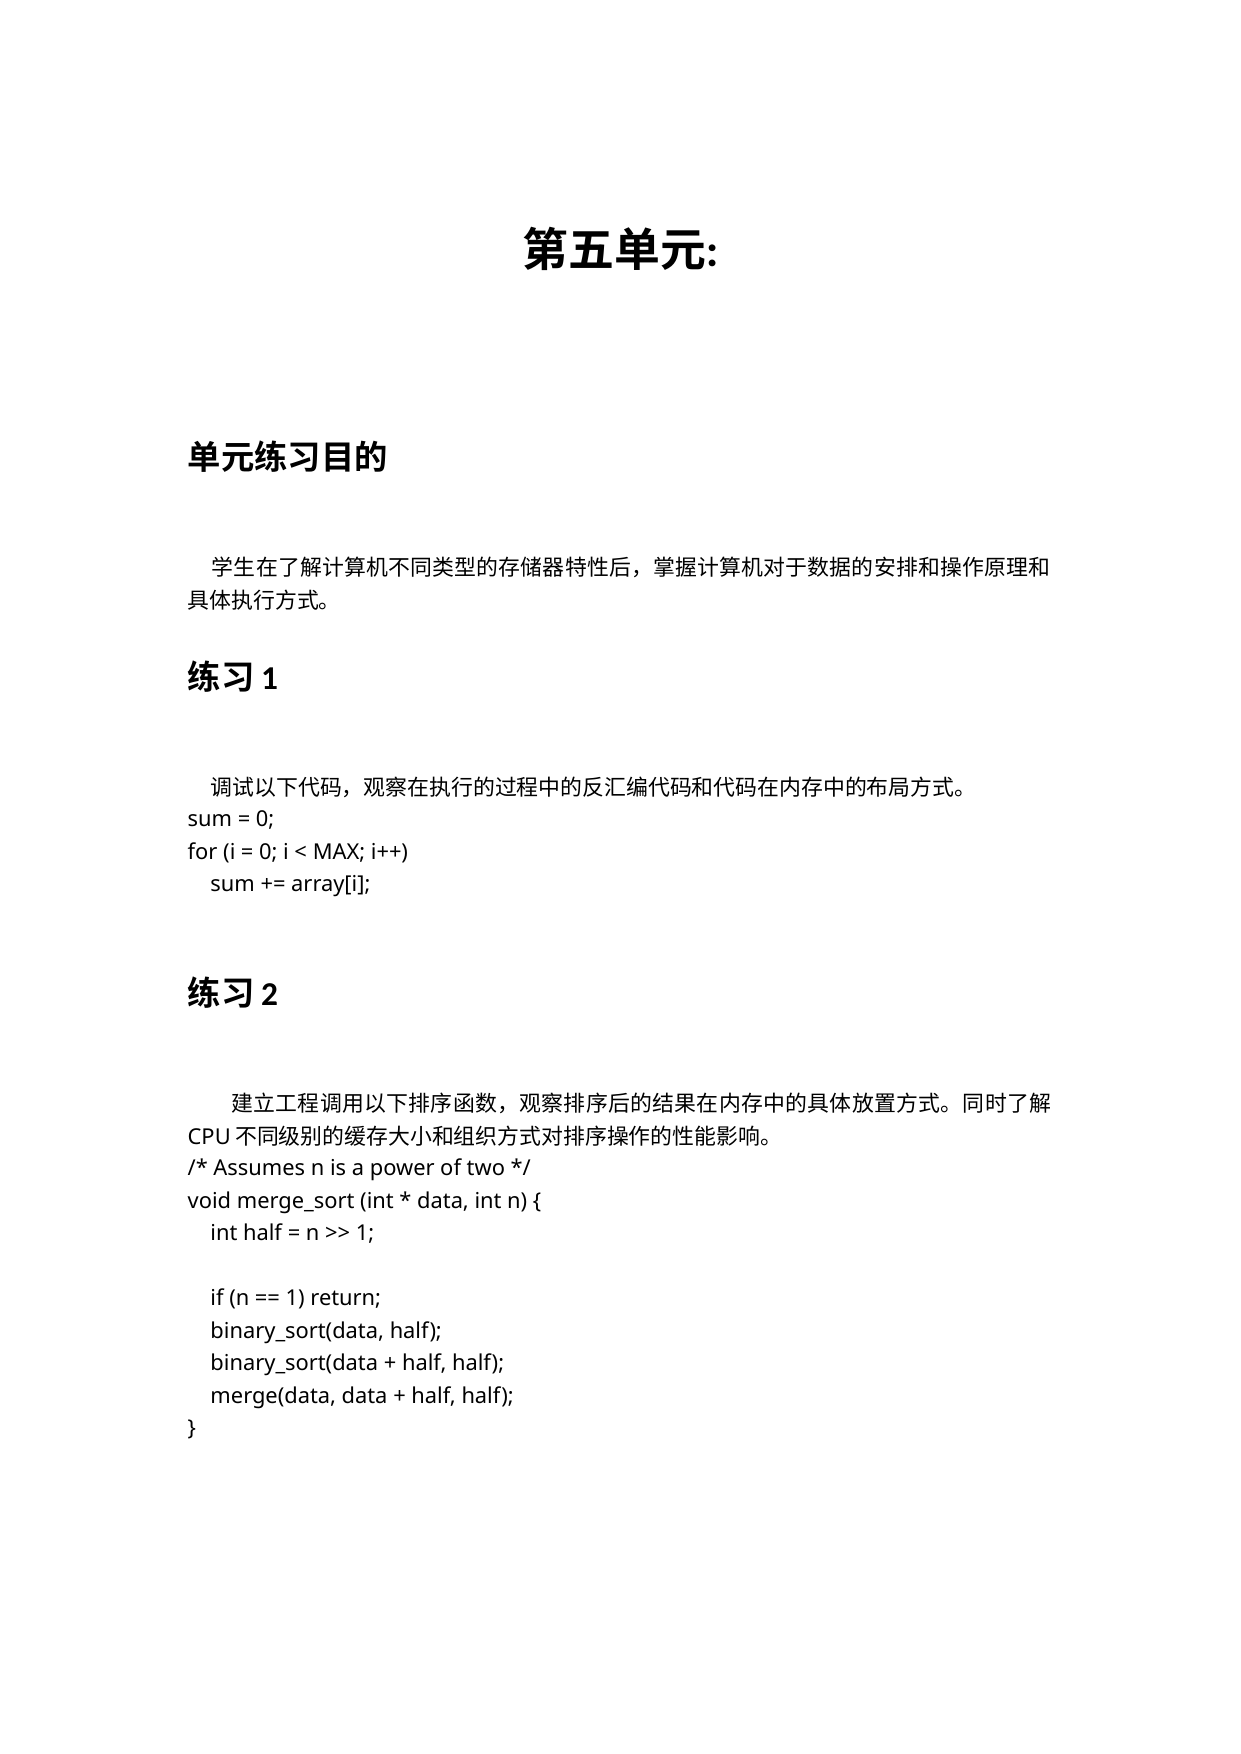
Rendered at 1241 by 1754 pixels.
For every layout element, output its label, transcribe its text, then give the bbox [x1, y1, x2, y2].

text int half = n >> 1; [187, 1216, 1053, 1248]
text void merge_sort (int * data, int n) { [187, 1183, 1053, 1216]
text binary_sort(data, half); [187, 1313, 1053, 1346]
text merge(data, data + half, half); [187, 1378, 1053, 1411]
subtitle 单元练习目的 [187, 423, 1053, 488]
text if (n == 1) return; [187, 1281, 1053, 1313]
subtitle 练习1 [187, 642, 1053, 707]
text 调试以下代码，观察在执行的过程中的反汇编代码和代码在内存中的布局方式。 [187, 769, 1053, 802]
text sum = 0; [187, 802, 1053, 834]
subtitle 练习2 [187, 959, 1053, 1024]
text /* Assumes n is a power of two */ [187, 1151, 1053, 1183]
text for (i = 0; i < MAX; i++) [187, 834, 1053, 867]
text binary_sort(data + half, half); [187, 1346, 1053, 1378]
text } [187, 1411, 1053, 1443]
text 学生在了解计算机不同类型的存储器特性后，掌握计算机对于数据的安排和操作原理和具体执行方式。 [187, 550, 1053, 615]
text 建立工程调用以下排序函数，观察排序后的结果在内存中的具体放置方式。同时了解CPU不同级别的缓存大小和组织方式对排序操作的性能影响。 [187, 1086, 1053, 1151]
subtitle 第五单元: [187, 197, 1053, 295]
text sum += array[i]; [187, 867, 1053, 899]
